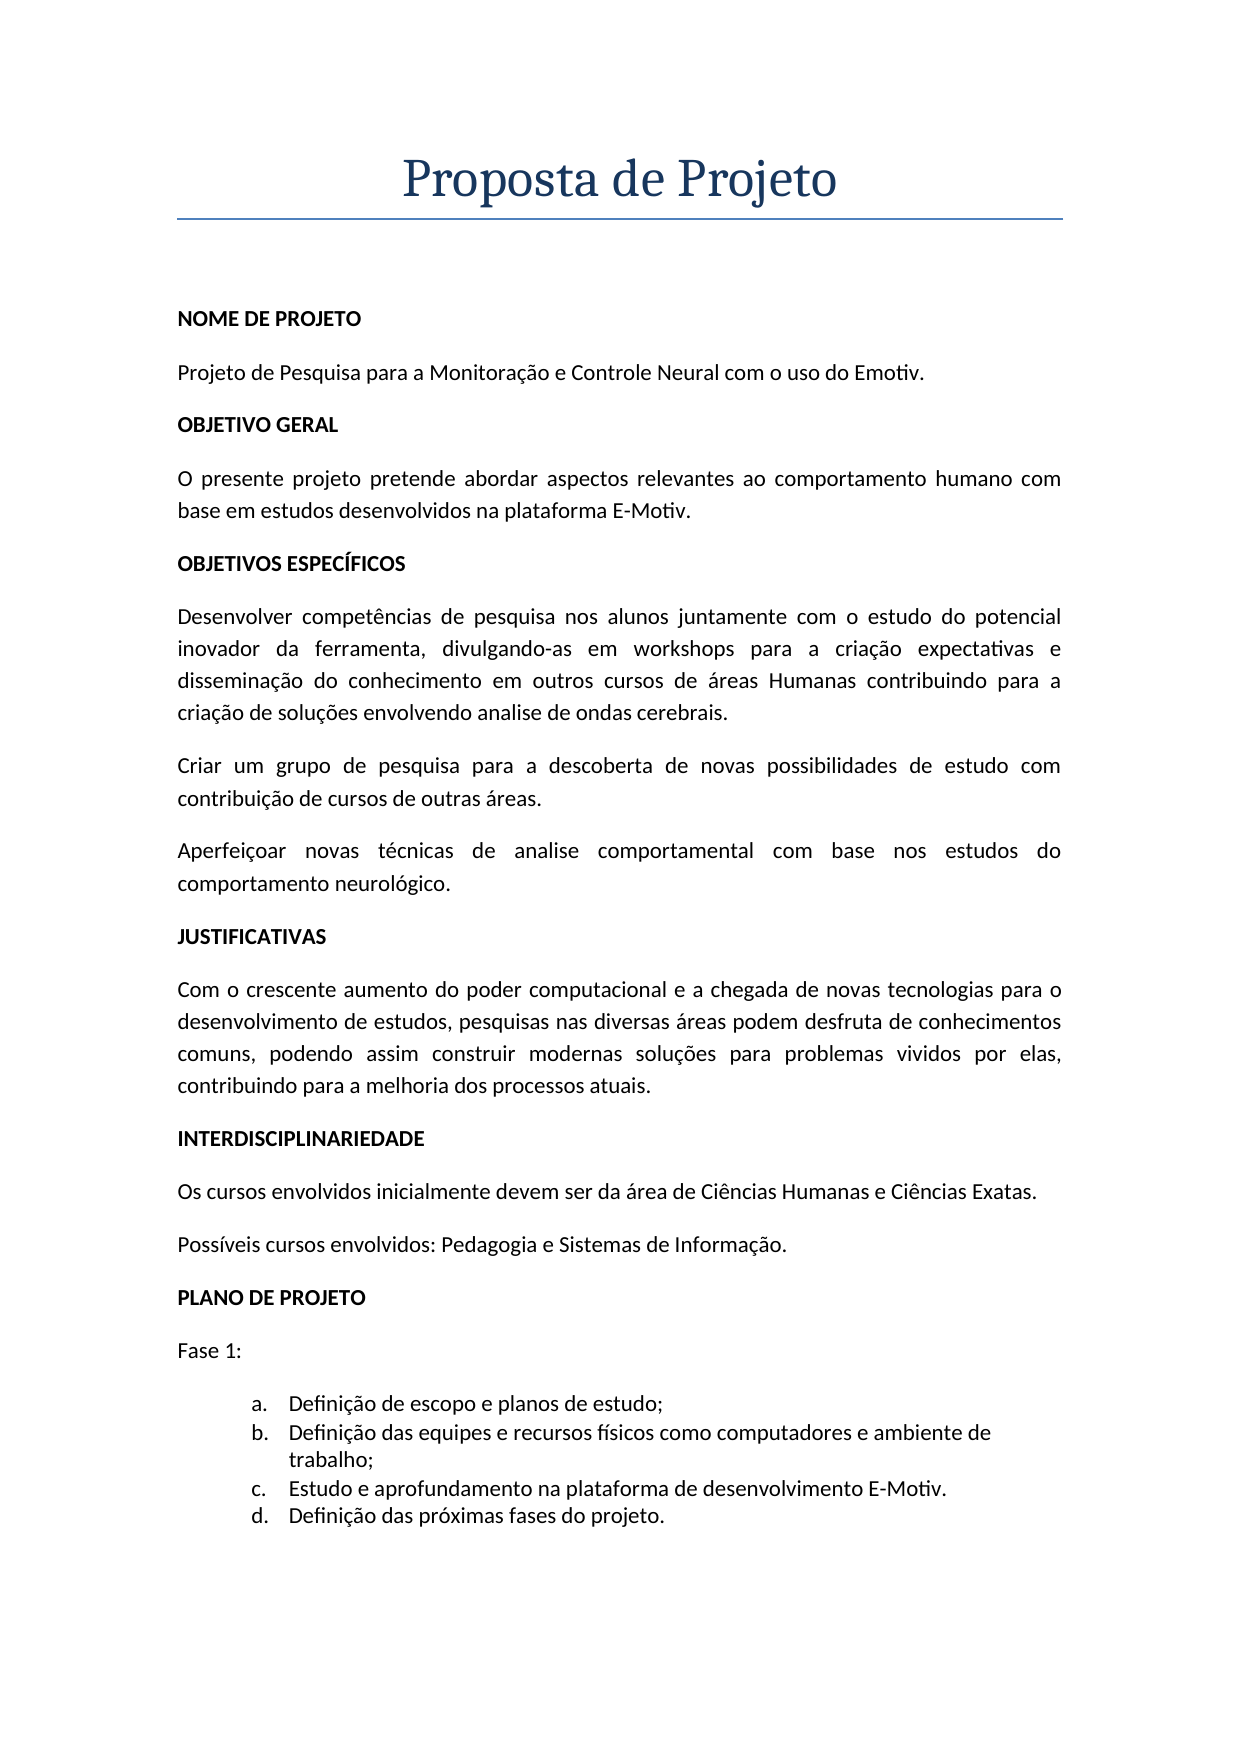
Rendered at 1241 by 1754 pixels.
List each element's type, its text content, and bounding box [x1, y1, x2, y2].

text Projeto de Pesquisa para a Monitoração e Controle Neural com o uso do Emotiv. [177, 358, 1063, 386]
list Definição das equipes e recursos físicos como computadores e ambiente de trabalho; [251, 1418, 1063, 1474]
text OBJETIVO GERAL [177, 411, 1063, 439]
text Com o crescente aumento do poder computacional e a chegada de novas tecnologias para o desenvolvimento de estudos, pesquisas nas diversas áreas podem desfruta de conhecimentos comuns, podendo assim construir modernas soluções para problemas vividos por elas, contribuindo para a melhoria dos processos atuais. [177, 975, 1063, 1099]
text JUSTIFICATIVAS [177, 922, 1063, 950]
text Aperfeiçoar novas técnicas de analise comportamental com base nos estudos do comportamento neurológico. [177, 837, 1063, 897]
text Criar um grupo de pesquisa para a descoberta de novas possibilidades de estudo com contribuição de cursos de outras áreas. [177, 751, 1063, 812]
text Os cursos envolvidos inicialmente devem ser da área de Ciências Humanas e Ciências Exatas. [177, 1177, 1063, 1206]
text Desenvolver competências de pesquisa nos alunos juntamente com o estudo do potencial inovador da ferramenta, divulgando-as em workshops para a criação expectativas e disseminação do conhecimento em outros cursos de áreas Humanas contribuindo para a criação de soluções envolvendo analise de ondas cerebrais. [177, 602, 1063, 726]
text PLANO DE PROJETO [177, 1283, 1063, 1312]
list Definição de escopo e planos de estudo; [251, 1389, 1063, 1418]
list Definição das próximas fases do projeto. [251, 1502, 1063, 1530]
text Fase 1: [177, 1337, 1063, 1364]
text O presente projeto pretende abordar aspectos relevantes ao comportamento humano com base em estudos desenvolvidos na plataforma E-Motiv. [177, 464, 1063, 524]
text OBJETIVOS ESPECÍFICOS [177, 549, 1063, 577]
list Estudo e aprofundamento na plataforma de desenvolvimento E-Motiv. [251, 1474, 1063, 1502]
title Proposta de Projeto [177, 148, 1063, 218]
text NOME DE PROJETO [177, 304, 1063, 333]
text Possíveis cursos envolvidos: Pedagogia e Sistemas de Informação. [177, 1231, 1063, 1258]
text INTERDISCIPLINARIEDADE [177, 1124, 1063, 1152]
